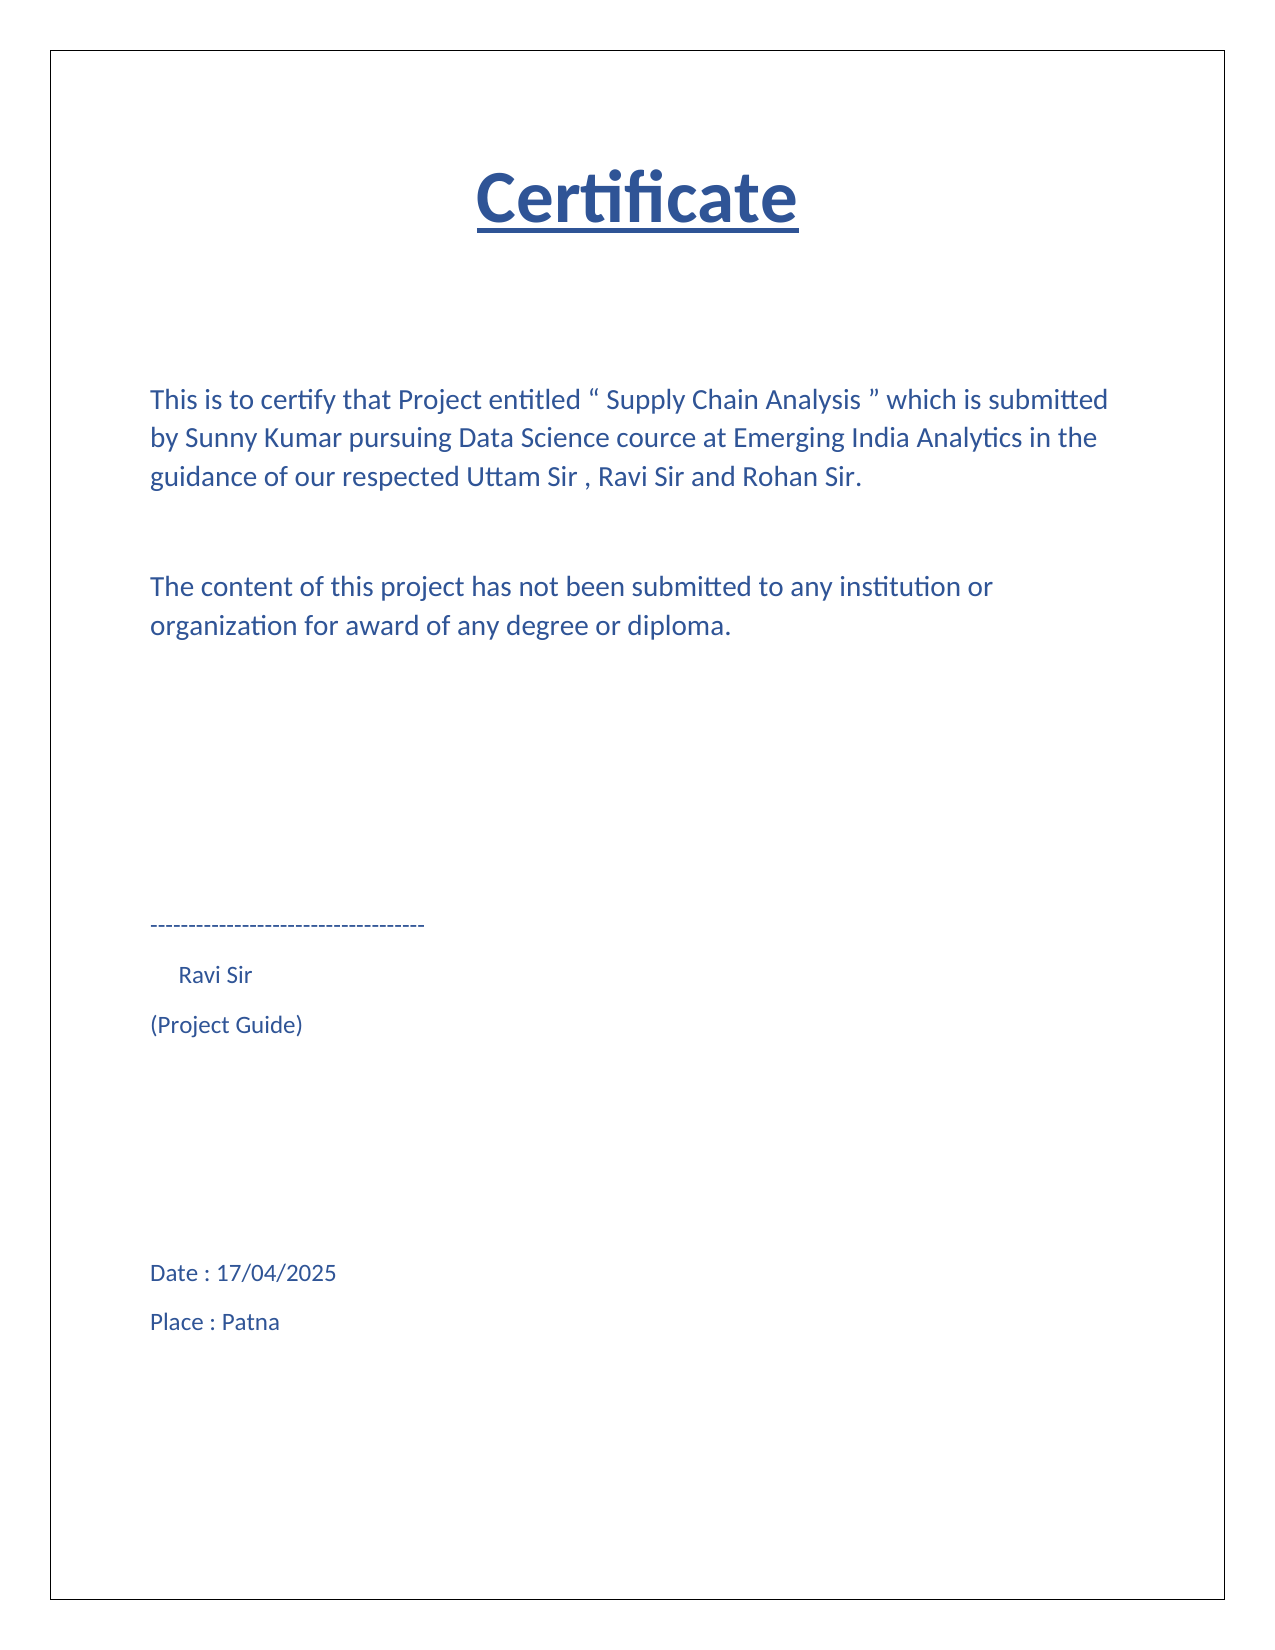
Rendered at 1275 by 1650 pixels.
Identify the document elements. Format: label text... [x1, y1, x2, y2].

text This is to certify that Project entitled “ Supply Chain Analysis ” which is submitted by Sunny Kumar pursuing Data Science cource at Emerging India Analytics in the guidance of our respected Uttam Sir , Ravi Sir and Rohan Sir. [150, 381, 1125, 493]
text Date : 17/04/2025 [150, 1257, 1125, 1287]
text The content of this project has not been submitted to any institution or organization for award of any degree or diploma. [150, 568, 1125, 642]
text Place : Patna [150, 1306, 1125, 1337]
text (Project Guide) [150, 1009, 1125, 1039]
text ------------------------------------ [150, 909, 1125, 940]
text Certificate [150, 150, 1125, 242]
text Ravi Sir [150, 959, 1125, 990]
